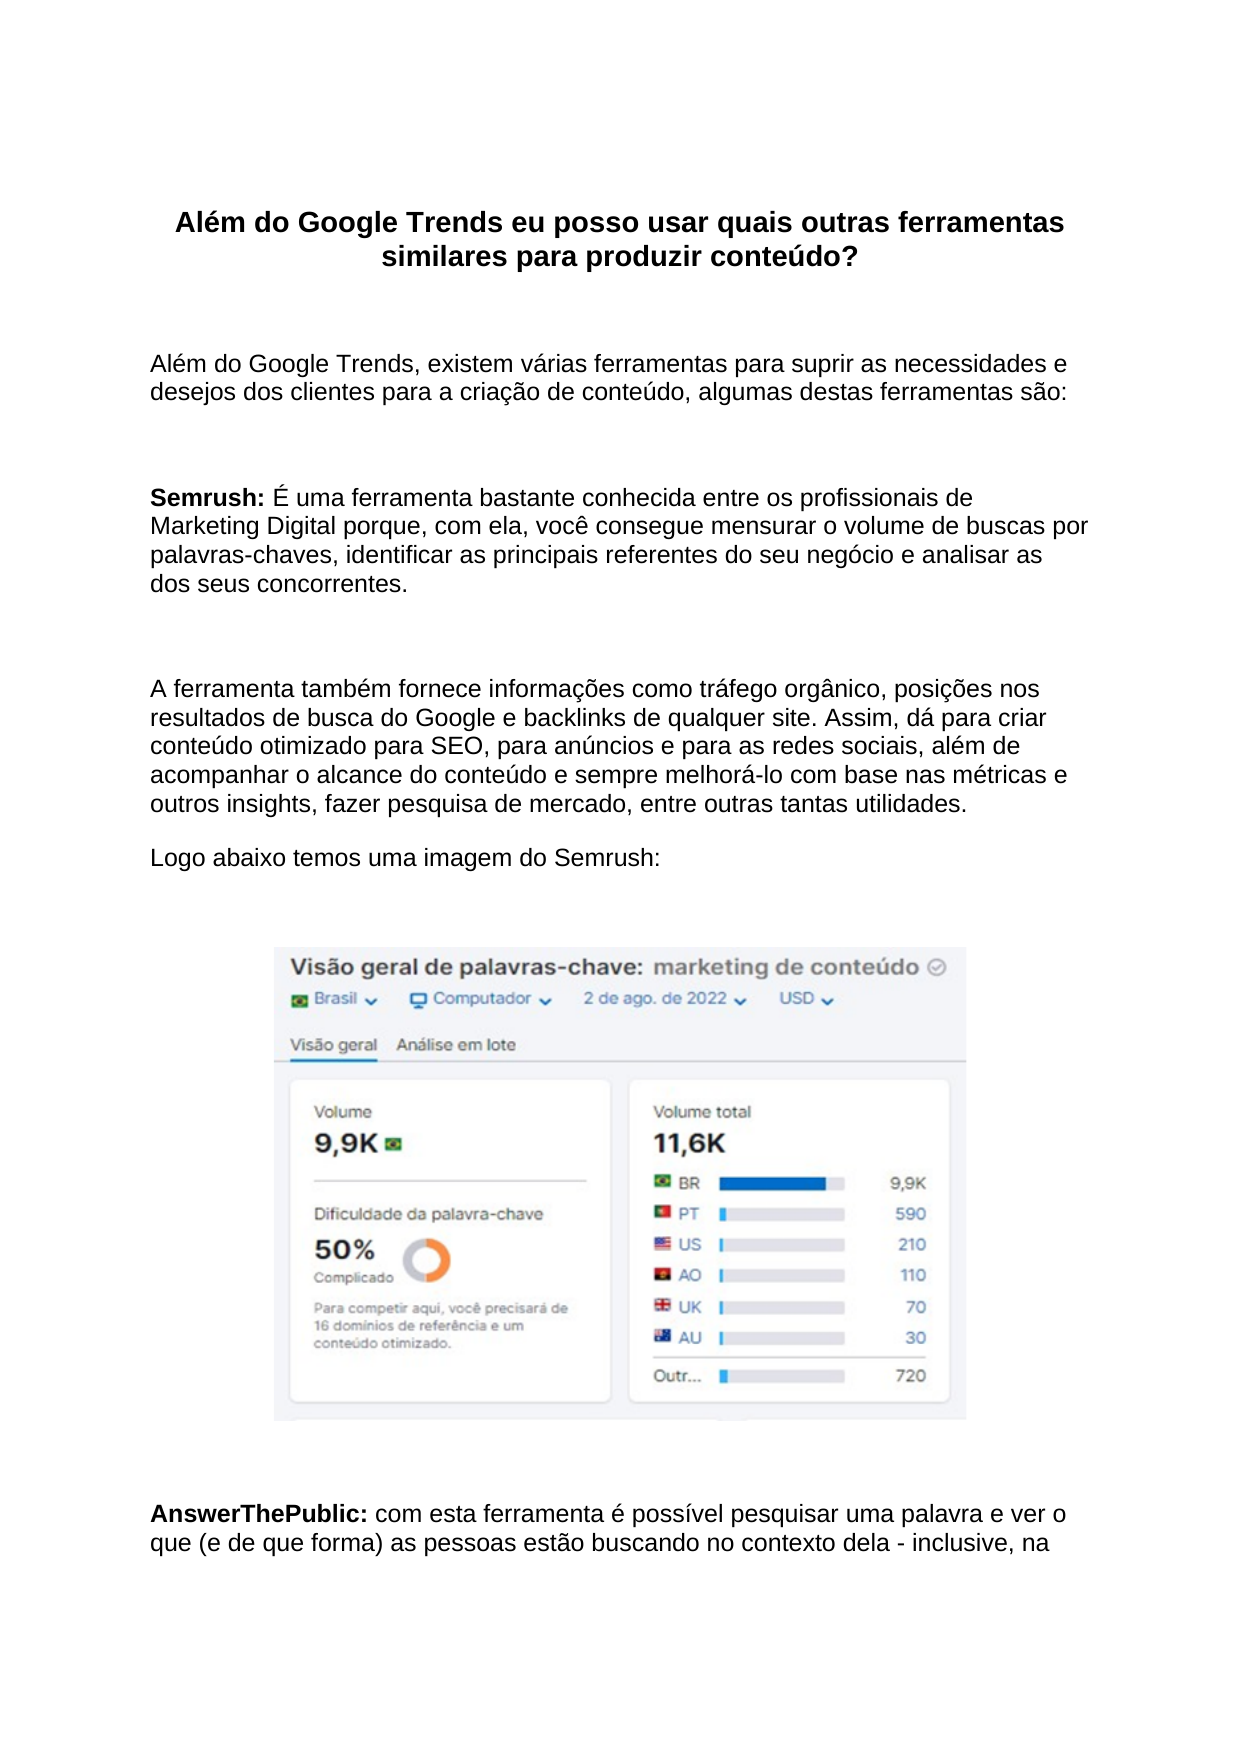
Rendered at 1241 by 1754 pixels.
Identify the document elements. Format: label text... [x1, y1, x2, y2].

text Além do Google Trends, existem várias ferramentas para suprir as necessidades e desejos dos clientes para a criação de conteúdo, algumas destas ferramentas são: [150, 349, 1090, 406]
text Logo abaixo temos uma imagem do Semrush: [150, 843, 1090, 871]
text A ferramenta também fornece informações como tráfego orgânico, posições nos resultados de busca do Google e backlinks de qualquer site. Assim, dá para criar conteúdo otimizado para SEO, para anúncios e para as redes sociais, além de acompanhar o alcance do conteúdo e sempre melhorá-lo com base nas métricas e outros insights, fazer pesquisa de mercado, entre outras tantas utilidades. [150, 674, 1090, 818]
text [150, 1499, 1090, 1557]
text Semrush: É uma ferramenta bastante conhecida entre os profissionais de Marketing Digital porque, com ela, você consegue mensurar o volume de buscas por palavras-chaves, identificar as principais referentes do seu negócio e analisar as dos seus concorrentes. [150, 482, 1090, 597]
picture [273, 947, 967, 1421]
text Além do Google Trends eu posso usar quais outras ferramentas similares para produzir conteúdo? [150, 205, 1090, 272]
